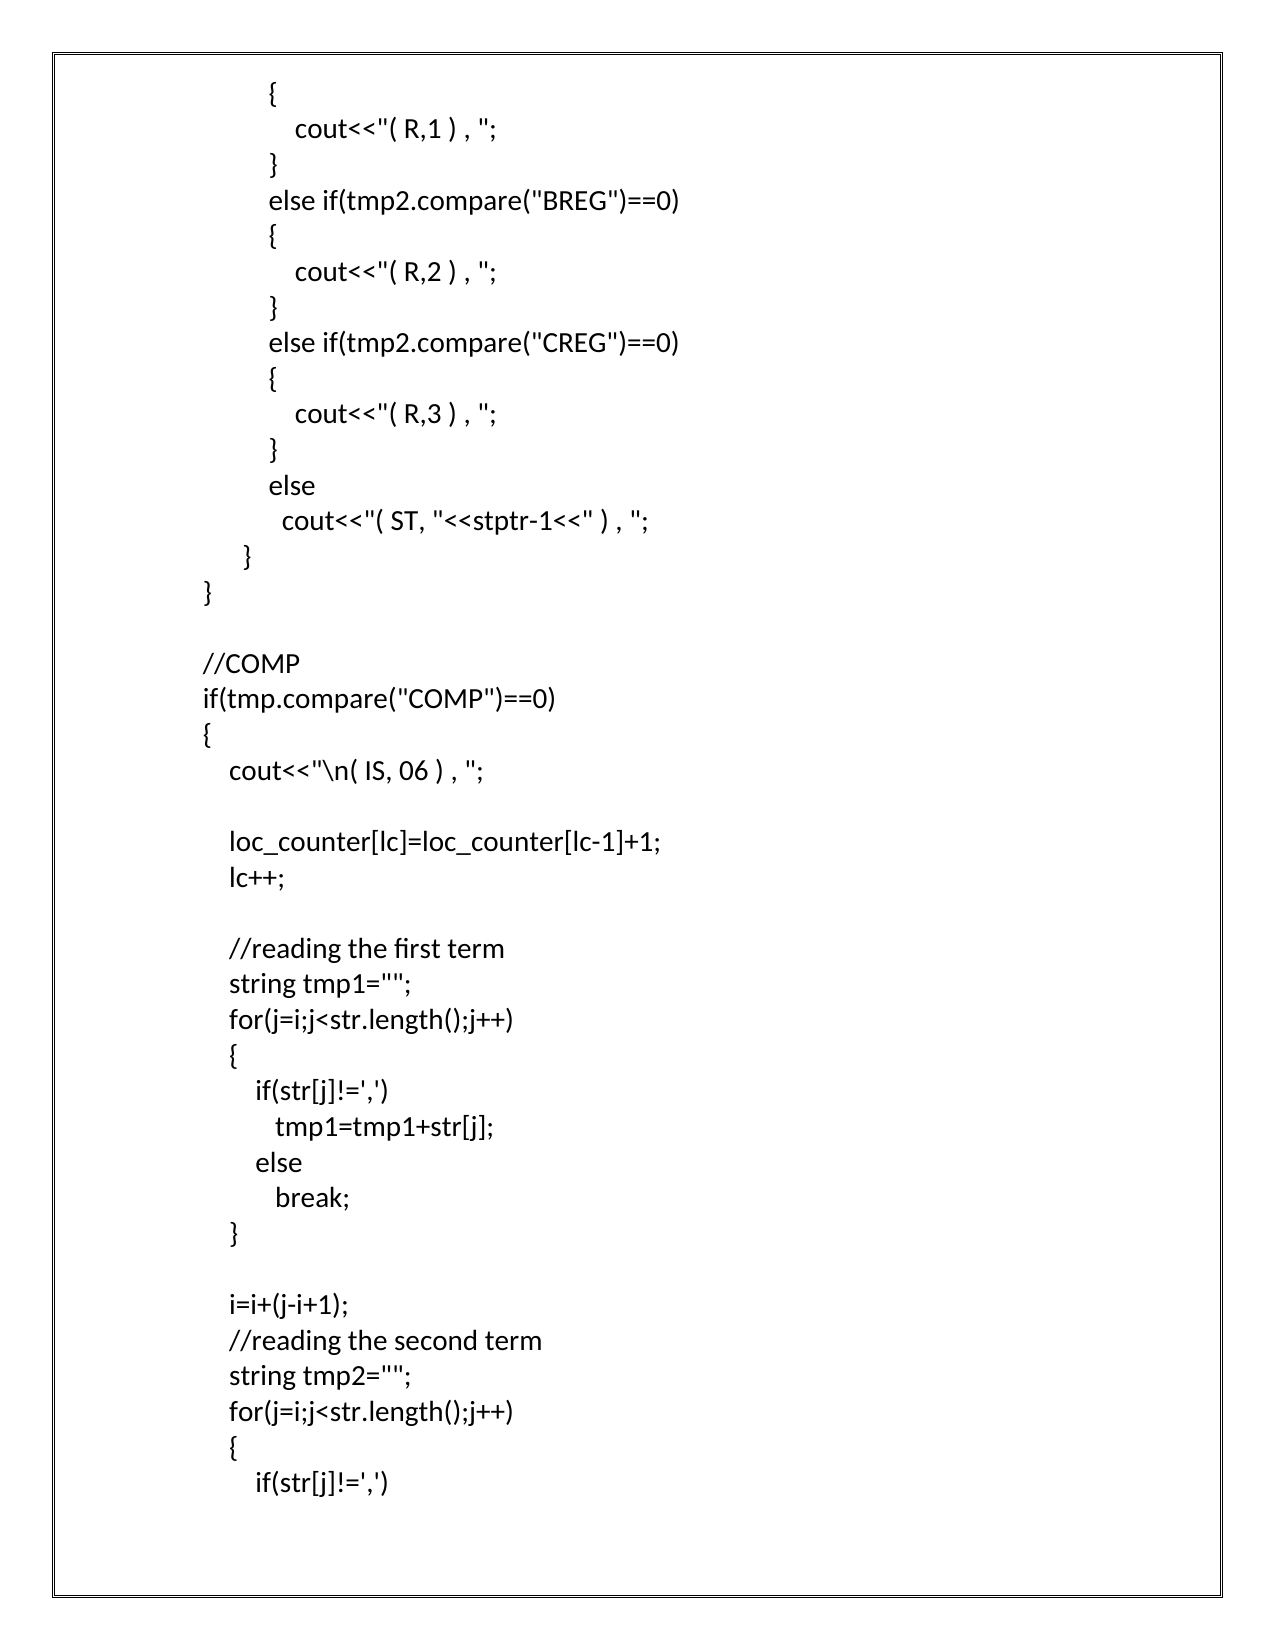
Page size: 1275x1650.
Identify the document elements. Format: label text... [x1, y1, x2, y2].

text cout<<"\n( IS, 06 ) , "; [150, 752, 1125, 787]
text //reading the second term [150, 1322, 1125, 1357]
text { [150, 217, 1125, 253]
text else if(tmp2.compare("BREG")==0) [150, 182, 1125, 217]
text { [150, 1429, 1125, 1464]
text { [150, 75, 1125, 111]
text if(str[j]!=',') [150, 1464, 1125, 1500]
text cout<<"( R,3 ) , "; [150, 396, 1125, 431]
text if(tmp.compare("COMP")==0) [150, 681, 1125, 716]
text string tmp2=""; [150, 1357, 1125, 1393]
text else if(tmp2.compare("CREG")==0) [150, 324, 1125, 360]
text { [150, 360, 1125, 396]
text { [150, 1037, 1125, 1072]
text loc_counter[lc]=loc_counter[lc-1]+1; [150, 823, 1125, 859]
text else [150, 1144, 1125, 1179]
text //COMP [150, 645, 1125, 681]
text } [150, 146, 1125, 182]
text } [150, 538, 1125, 574]
text else [150, 467, 1125, 502]
text { [150, 716, 1125, 752]
text tmp1=tmp1+str[j]; [150, 1108, 1125, 1144]
text cout<<"( R,2 ) , "; [150, 253, 1125, 289]
text for(j=i;j<str.length();j++) [150, 1393, 1125, 1429]
text } [150, 574, 1125, 609]
text //reading the first term [150, 930, 1125, 966]
text cout<<"( R,1 ) , "; [150, 111, 1125, 146]
text break; [150, 1179, 1125, 1215]
text } [150, 431, 1125, 467]
text } [150, 289, 1125, 324]
text if(str[j]!=',') [150, 1072, 1125, 1108]
text } [150, 1215, 1125, 1251]
text for(j=i;j<str.length();j++) [150, 1001, 1125, 1037]
text cout<<"( ST, "<<stptr-1<<" ) , "; [150, 502, 1125, 538]
text lc++; [150, 859, 1125, 894]
text string tmp1=""; [150, 966, 1125, 1001]
text i=i+(j-i+1); [150, 1286, 1125, 1322]
